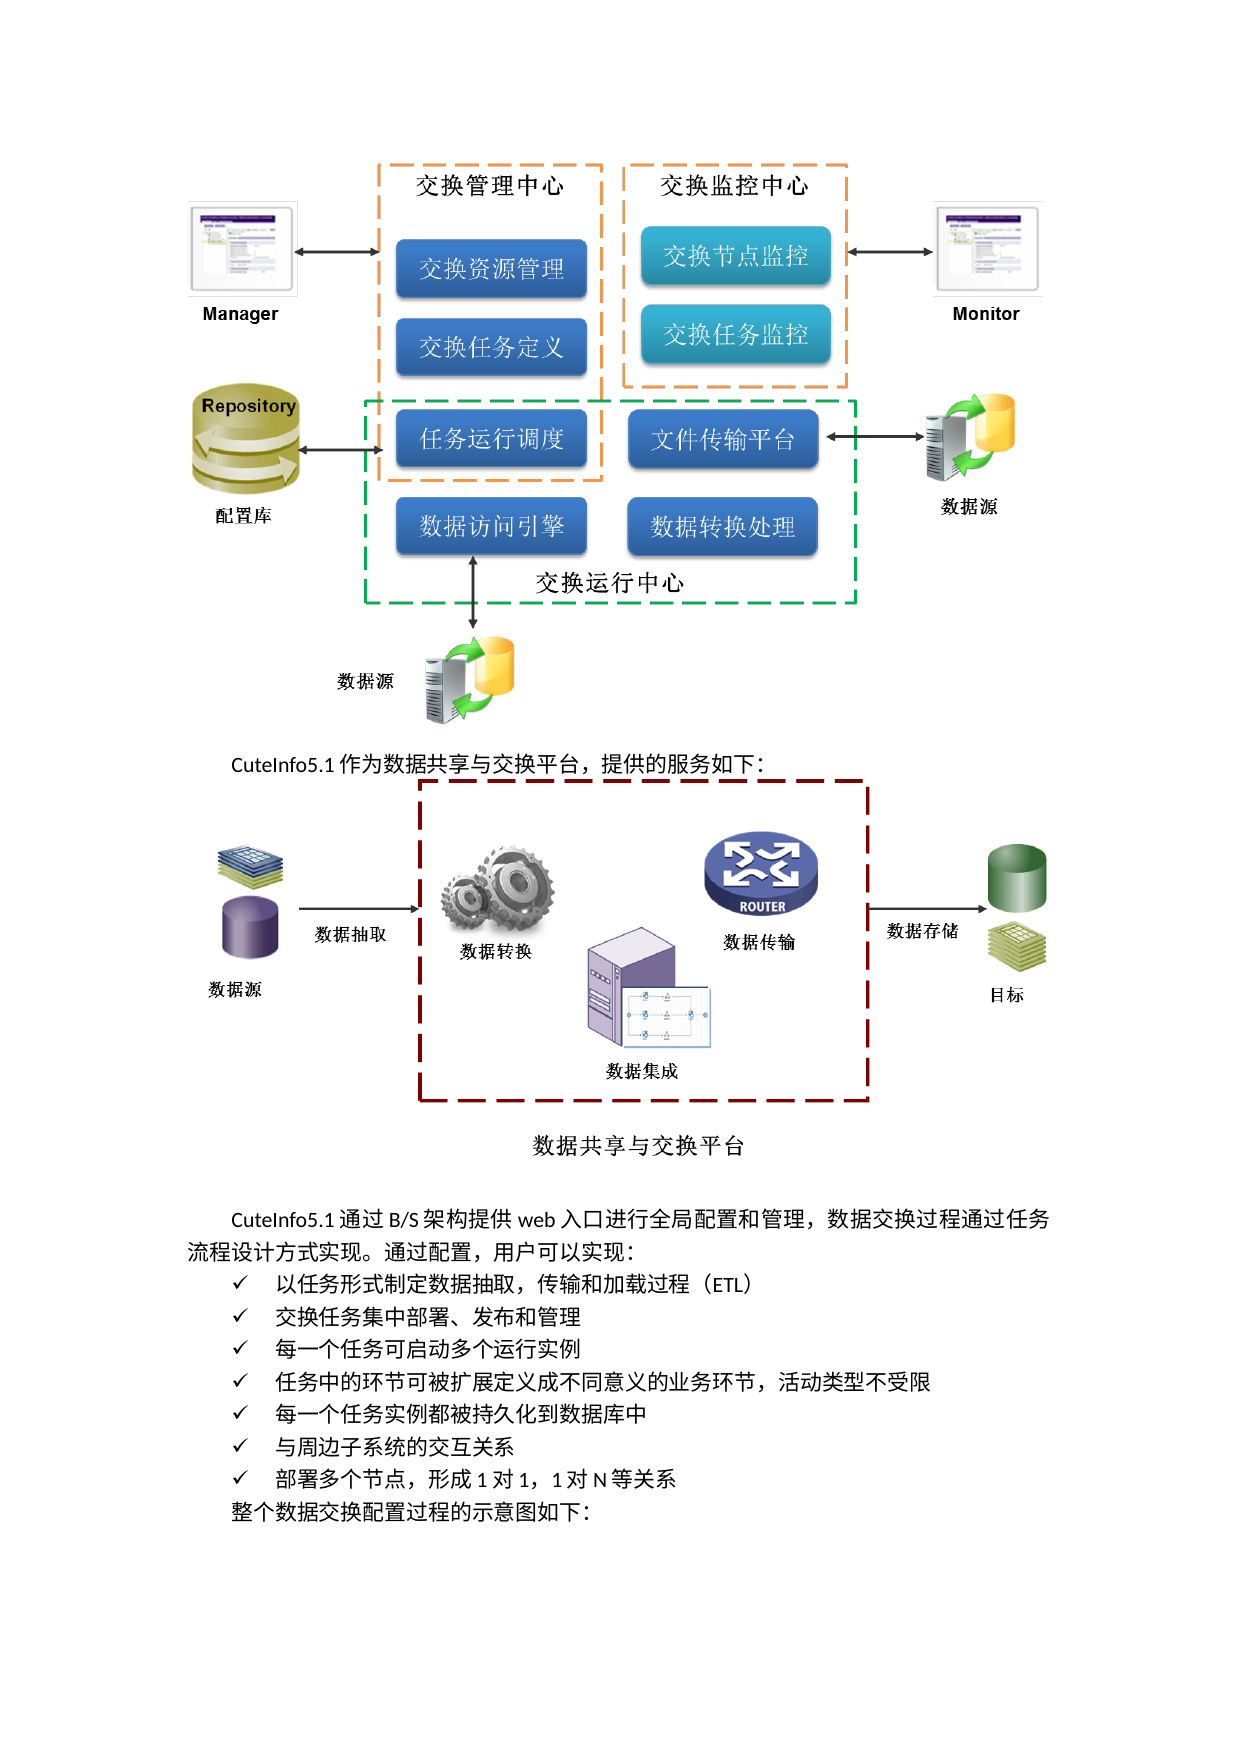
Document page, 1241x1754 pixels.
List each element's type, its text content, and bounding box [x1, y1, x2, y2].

list 部署多个节点，形成1对1，1对N等关系 [231, 1462, 1053, 1494]
list 每一个任务可启动多个运行实例 [231, 1332, 1053, 1364]
text CuteInfo5.1通过B/S架构提供web入口进行全局配置和管理，数据交换过程通过任务流程设计方式实现。通过配置，用户可以实现： [187, 1202, 1053, 1267]
text 整个数据交换配置过程的示意图如下： [187, 1494, 1053, 1527]
list 每一个任务实例都被持久化到数据库中 [231, 1397, 1053, 1429]
list 任务中的环节可被扩展定义成不同意义的业务环节，活动类型不受限 [231, 1364, 1053, 1397]
list 以任务形式制定数据抽取，传输和加载过程（ETL） [231, 1267, 1053, 1299]
list 与周边子系统的交互关系 [231, 1429, 1053, 1462]
picture [187, 162, 1043, 725]
picture [187, 779, 1053, 1172]
list 交换任务集中部署、发布和管理 [231, 1299, 1053, 1332]
text CuteInfo5.1作为数据共享与交换平台，提供的服务如下： [187, 747, 1053, 779]
